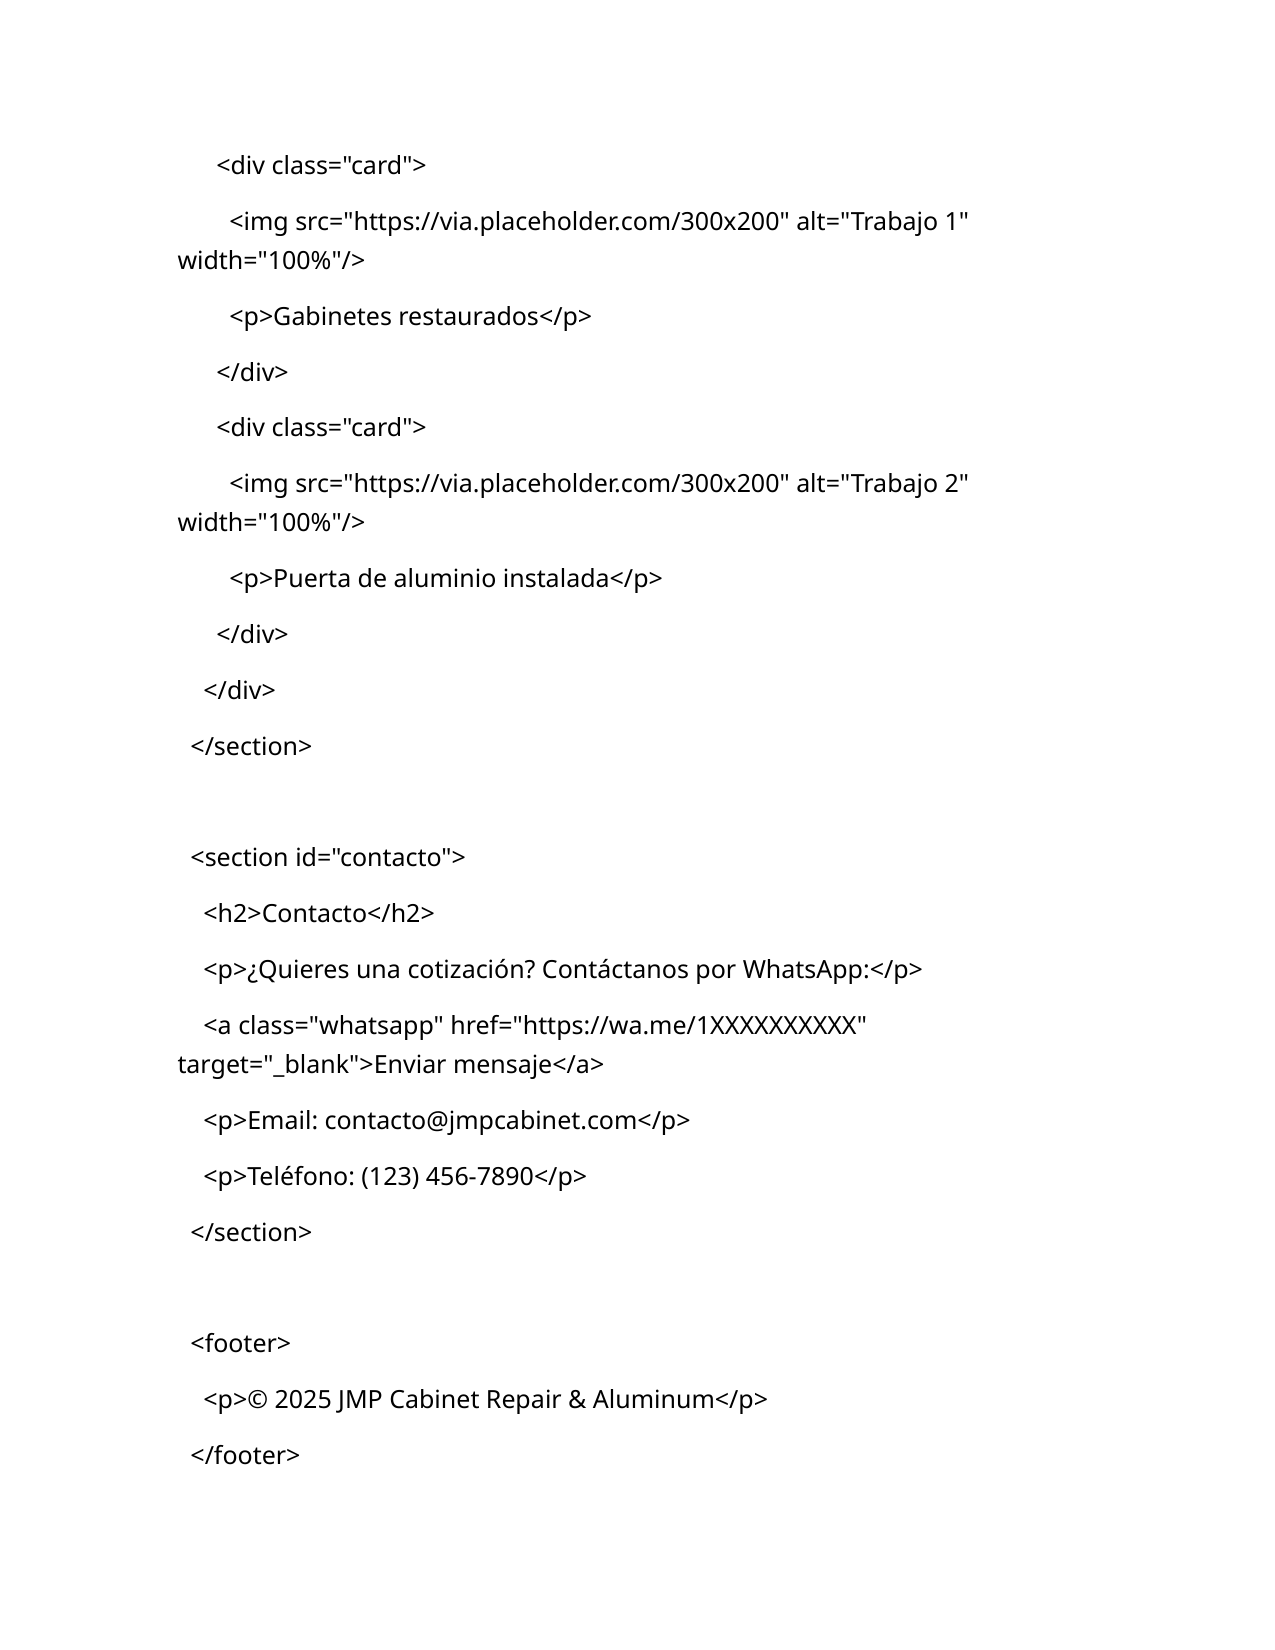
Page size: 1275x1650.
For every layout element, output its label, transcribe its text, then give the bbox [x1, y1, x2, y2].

text <p>Puerta de aluminio instalada</p> [177, 561, 1098, 595]
text <footer> [177, 1326, 1098, 1360]
text <section id="contacto"> [177, 840, 1098, 874]
text <div class="card"> [177, 410, 1098, 444]
text </section> [177, 728, 1098, 762]
text </section> [177, 1214, 1098, 1248]
text <h2>Contacto</h2> [177, 896, 1098, 930]
text <p>¿Quieres una cotización? Contáctanos por WhatsApp:</p> [177, 952, 1098, 986]
text <img src="https://via.placeholder.com/300x200" alt="Trabajo 1" width="100%"/> [177, 203, 1098, 277]
text </div> [177, 617, 1098, 651]
text </footer> [177, 1438, 1098, 1472]
text <a class="whatsapp" href="https://wa.me/1XXXXXXXXXX" target="_blank">Enviar mensaje</a> [177, 1008, 1098, 1081]
text <p>Email: contacto@jmpcabinet.com</p> [177, 1103, 1098, 1137]
text <p>Gabinetes restaurados</p> [177, 298, 1098, 332]
text <p>© 2025 JMP Cabinet Repair & Aluminum</p> [177, 1382, 1098, 1416]
text </div> [177, 673, 1098, 707]
text <p>Teléfono: (123) 456-7890</p> [177, 1158, 1098, 1192]
text <img src="https://via.placeholder.com/300x200" alt="Trabajo 2" width="100%"/> [177, 466, 1098, 539]
text <div class="card"> [177, 148, 1098, 182]
text </div> [177, 354, 1098, 388]
